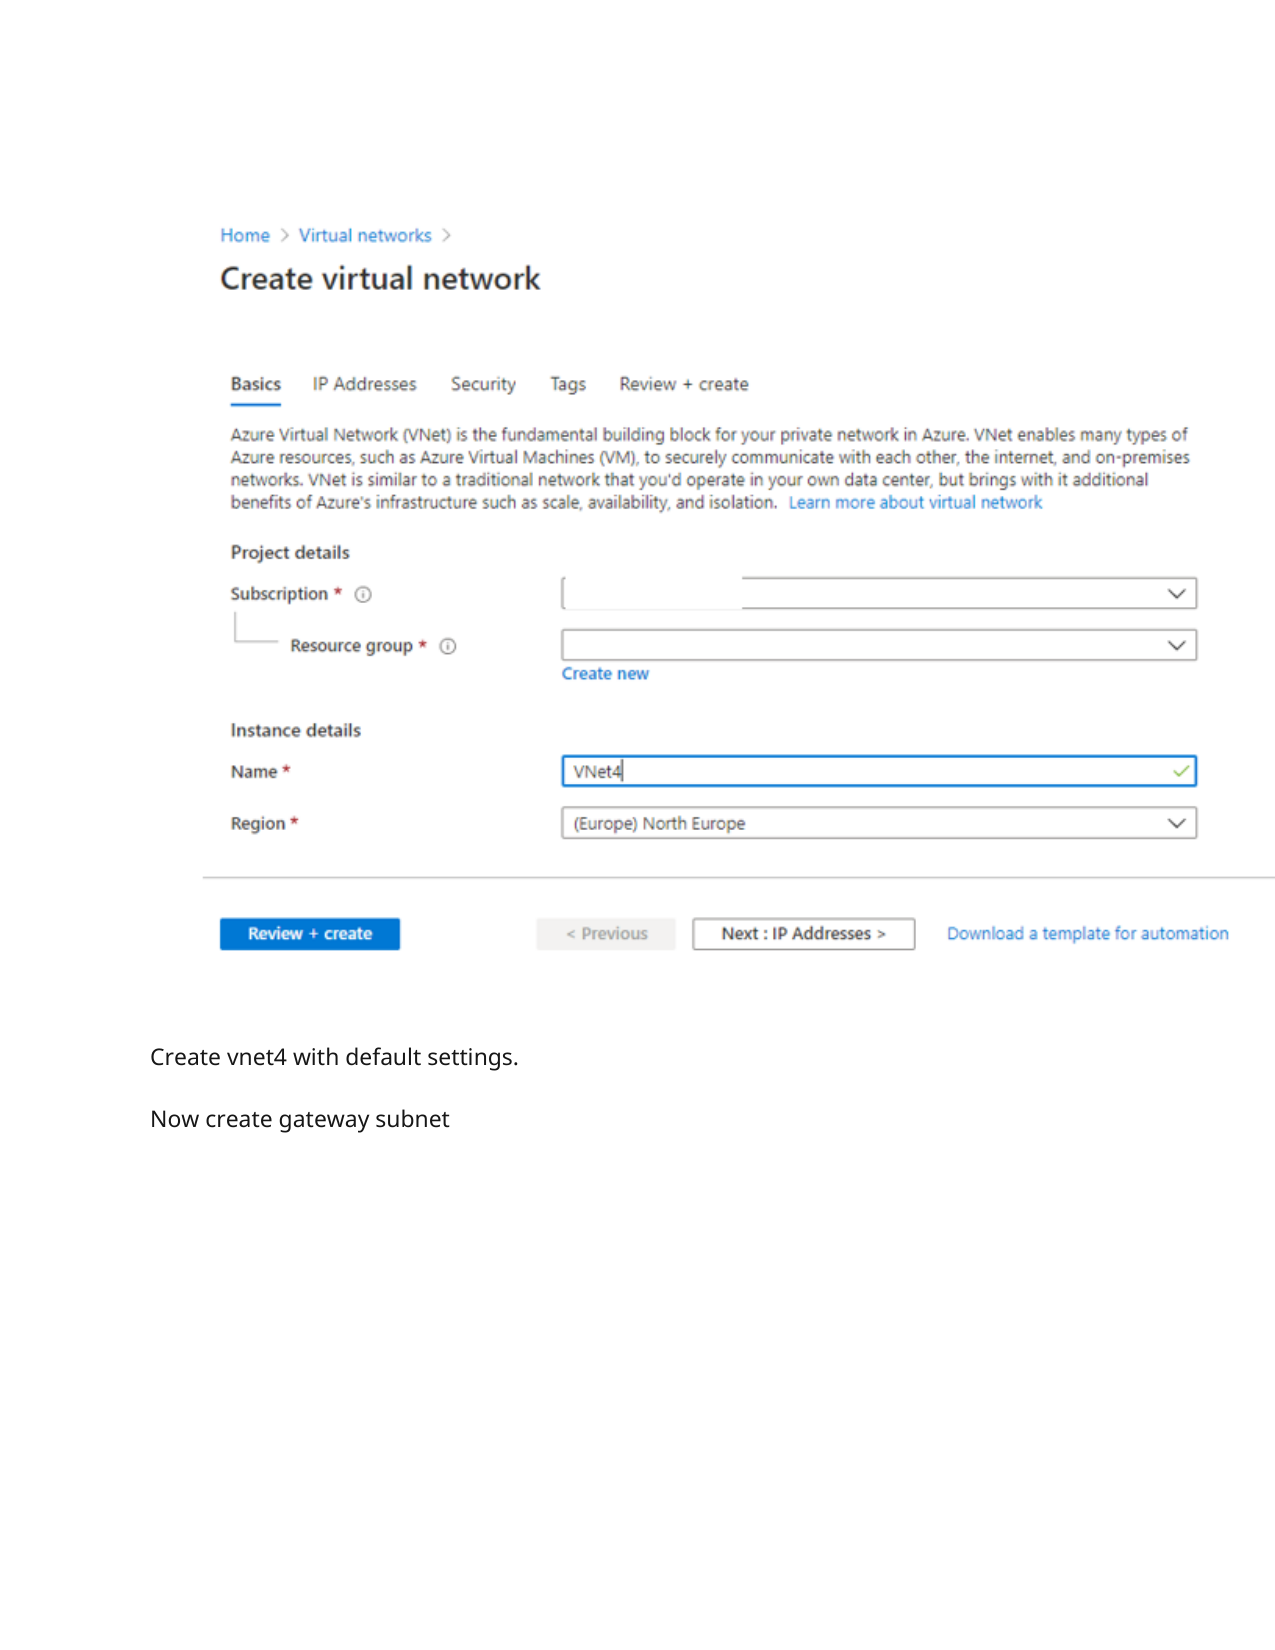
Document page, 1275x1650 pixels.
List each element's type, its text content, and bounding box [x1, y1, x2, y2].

text Create vnet4 with default settings. [150, 1041, 1125, 1072]
picture [150, 150, 1275, 1010]
text Now create gateway subnet [150, 1103, 1125, 1134]
